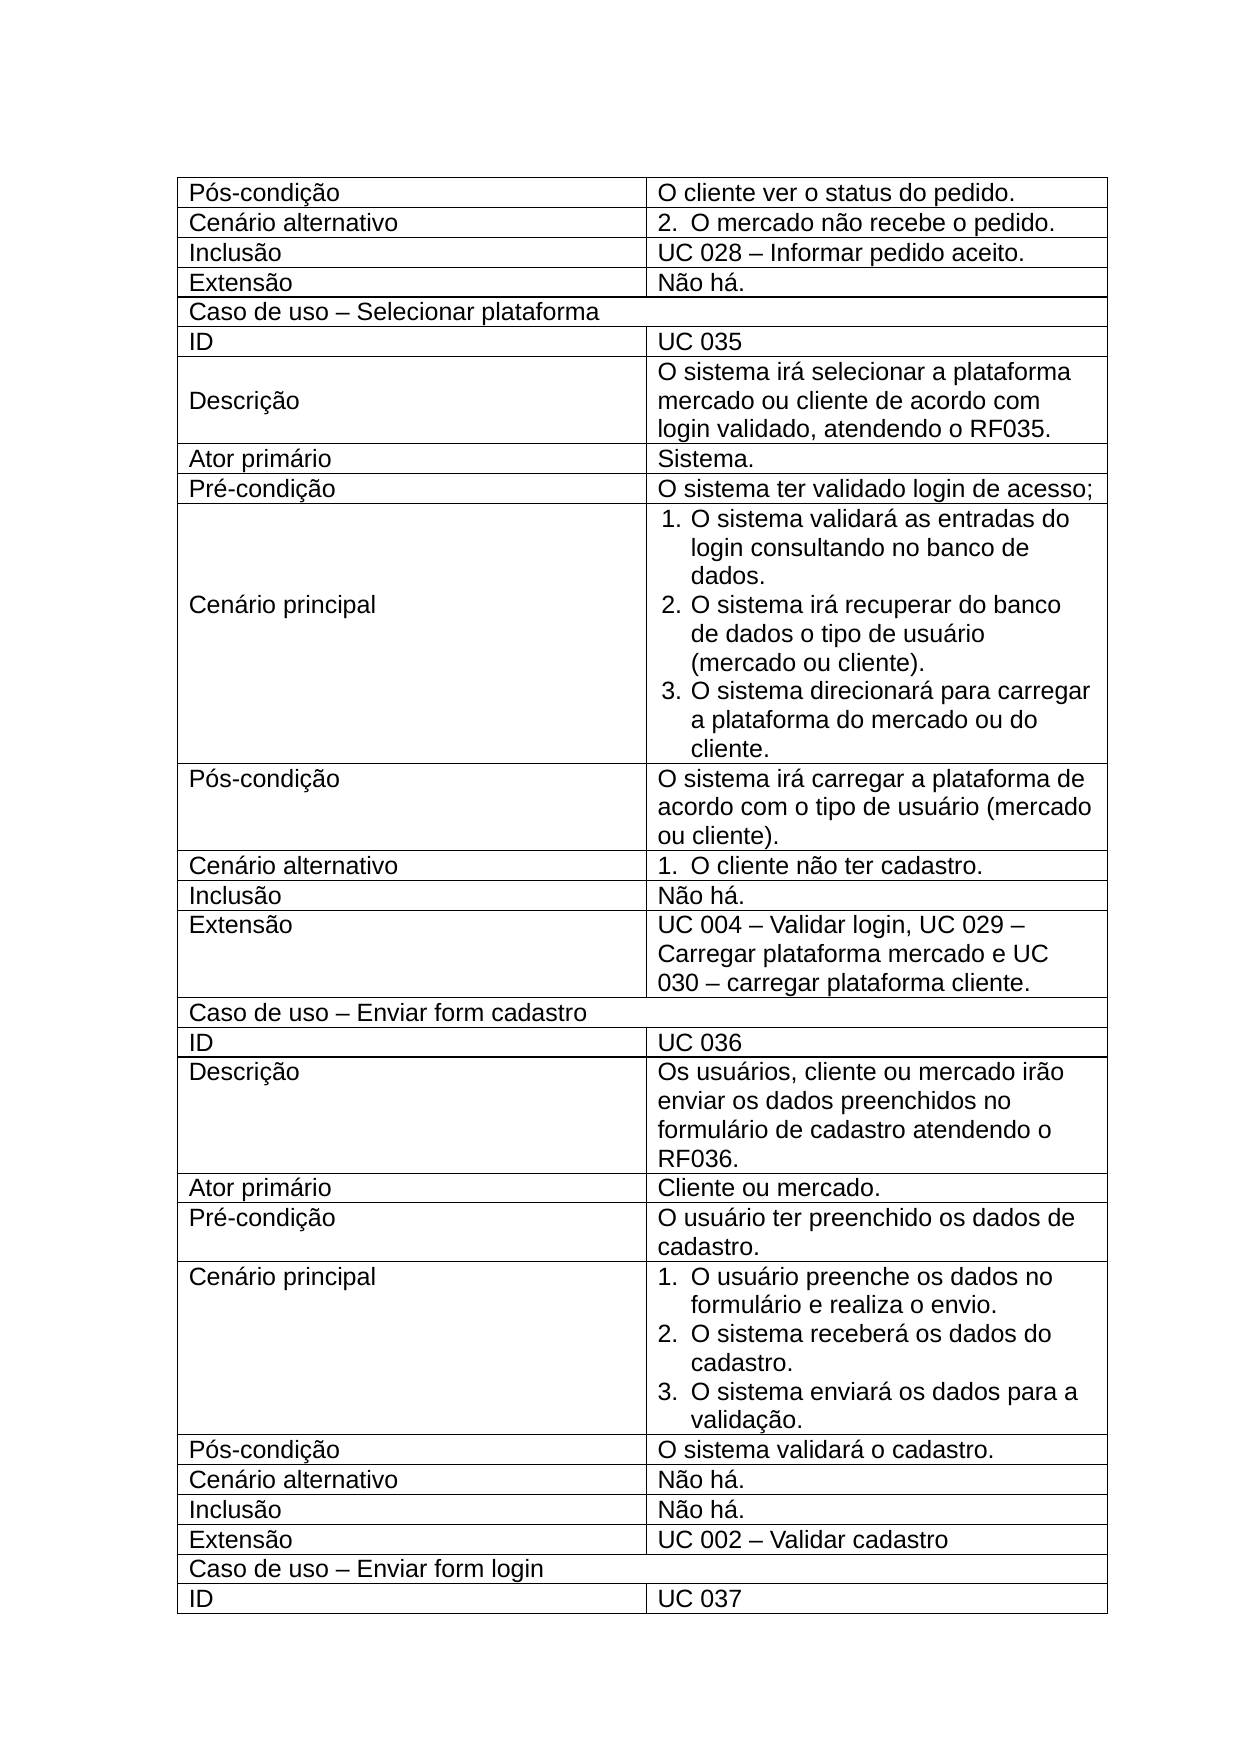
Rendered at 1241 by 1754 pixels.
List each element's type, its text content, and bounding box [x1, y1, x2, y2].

table_cell Cenário alternativo [178, 851, 646, 880]
table_cell Ator primário [178, 444, 646, 473]
table_cell O cliente não ter cadastro. [647, 851, 1107, 880]
table_cell Caso de uso – Enviar form login [178, 1555, 1107, 1583]
table_cell UC 035 [647, 327, 1107, 356]
table_cell Extensão [178, 268, 646, 296]
table_cell UC 036 [647, 1028, 1107, 1056]
table_cell O usuário preenche os dados no formulário e realiza o envio. O sistema receberá os dados do cadastro. O sistema enviará os dados para a validação. [647, 1262, 1107, 1434]
table_cell Pós-condição [178, 178, 646, 207]
table_cell O cliente ver o status do pedido. [647, 178, 1107, 207]
table_cell Descrição [178, 357, 646, 443]
table_cell Pré-condição [178, 1203, 646, 1261]
table_cell Pós-condição [178, 764, 646, 850]
table_cell Caso de uso – Selecionar plataforma [178, 298, 1107, 326]
table_cell Inclusão [178, 1495, 646, 1524]
table_cell UC 037 [647, 1584, 1107, 1613]
table_cell Os usuários, cliente ou mercado irão enviar os dados preenchidos no formulário de cadastro atendendo o RF036. [647, 1058, 1107, 1172]
table_cell O sistema validará as entradas do login consultando no banco de dados. O sistema irá recuperar do banco de dados o tipo de usuário (mercado ou cliente). O sistema direcionará para carregar a plataforma do mercado ou do cliente. [647, 504, 1107, 763]
table_cell UC 002 – Validar cadastro [647, 1525, 1107, 1553]
table_cell Cenário principal [178, 1262, 646, 1434]
table_cell ID [178, 1584, 646, 1613]
table_cell Não há. [647, 1495, 1107, 1524]
table_cell Extensão [178, 1525, 646, 1553]
table_cell Descrição [178, 1058, 646, 1172]
table_cell O sistema ter validado login de acesso; [647, 474, 1107, 503]
table_cell Pós-condição [178, 1435, 646, 1464]
table_cell Extensão [178, 911, 646, 997]
table_cell Não há. [647, 881, 1107, 909]
table_cell Inclusão [178, 881, 646, 909]
table_cell Ator primário [178, 1174, 646, 1202]
table_cell O mercado não recebe o pedido. [647, 208, 1107, 237]
table_cell Inclusão [178, 238, 646, 267]
table_cell Cenário alternativo [178, 208, 646, 237]
table_cell Não há. [647, 1465, 1107, 1494]
table_cell Pré-condição [178, 474, 646, 503]
table_cell UC 028 – Informar pedido aceito. [647, 238, 1107, 267]
table_cell Não há. [647, 268, 1107, 296]
table_cell Cenário alternativo [178, 1465, 646, 1494]
table_cell UC 004 – Validar login, UC 029 – Carregar plataforma mercado e UC 030 – carregar plataforma cliente. [647, 911, 1107, 997]
table_cell O sistema irá selecionar a plataforma mercado ou cliente de acordo com login validado, atendendo o RF035. [647, 357, 1107, 443]
table_cell Cliente ou mercado. [647, 1174, 1107, 1202]
table_cell O usuário ter preenchido os dados de cadastro. [647, 1203, 1107, 1261]
table_cell O sistema irá carregar a plataforma de acordo com o tipo de usuário (mercado ou cliente). [647, 764, 1107, 850]
table_cell O sistema validará o cadastro. [647, 1435, 1107, 1464]
table_cell Caso de uso – Enviar form cadastro [178, 998, 1107, 1027]
table_cell ID [178, 1028, 646, 1056]
table_cell Cenário principal [178, 504, 646, 763]
table_cell Sistema. [647, 444, 1107, 473]
table_cell ID [178, 327, 646, 356]
